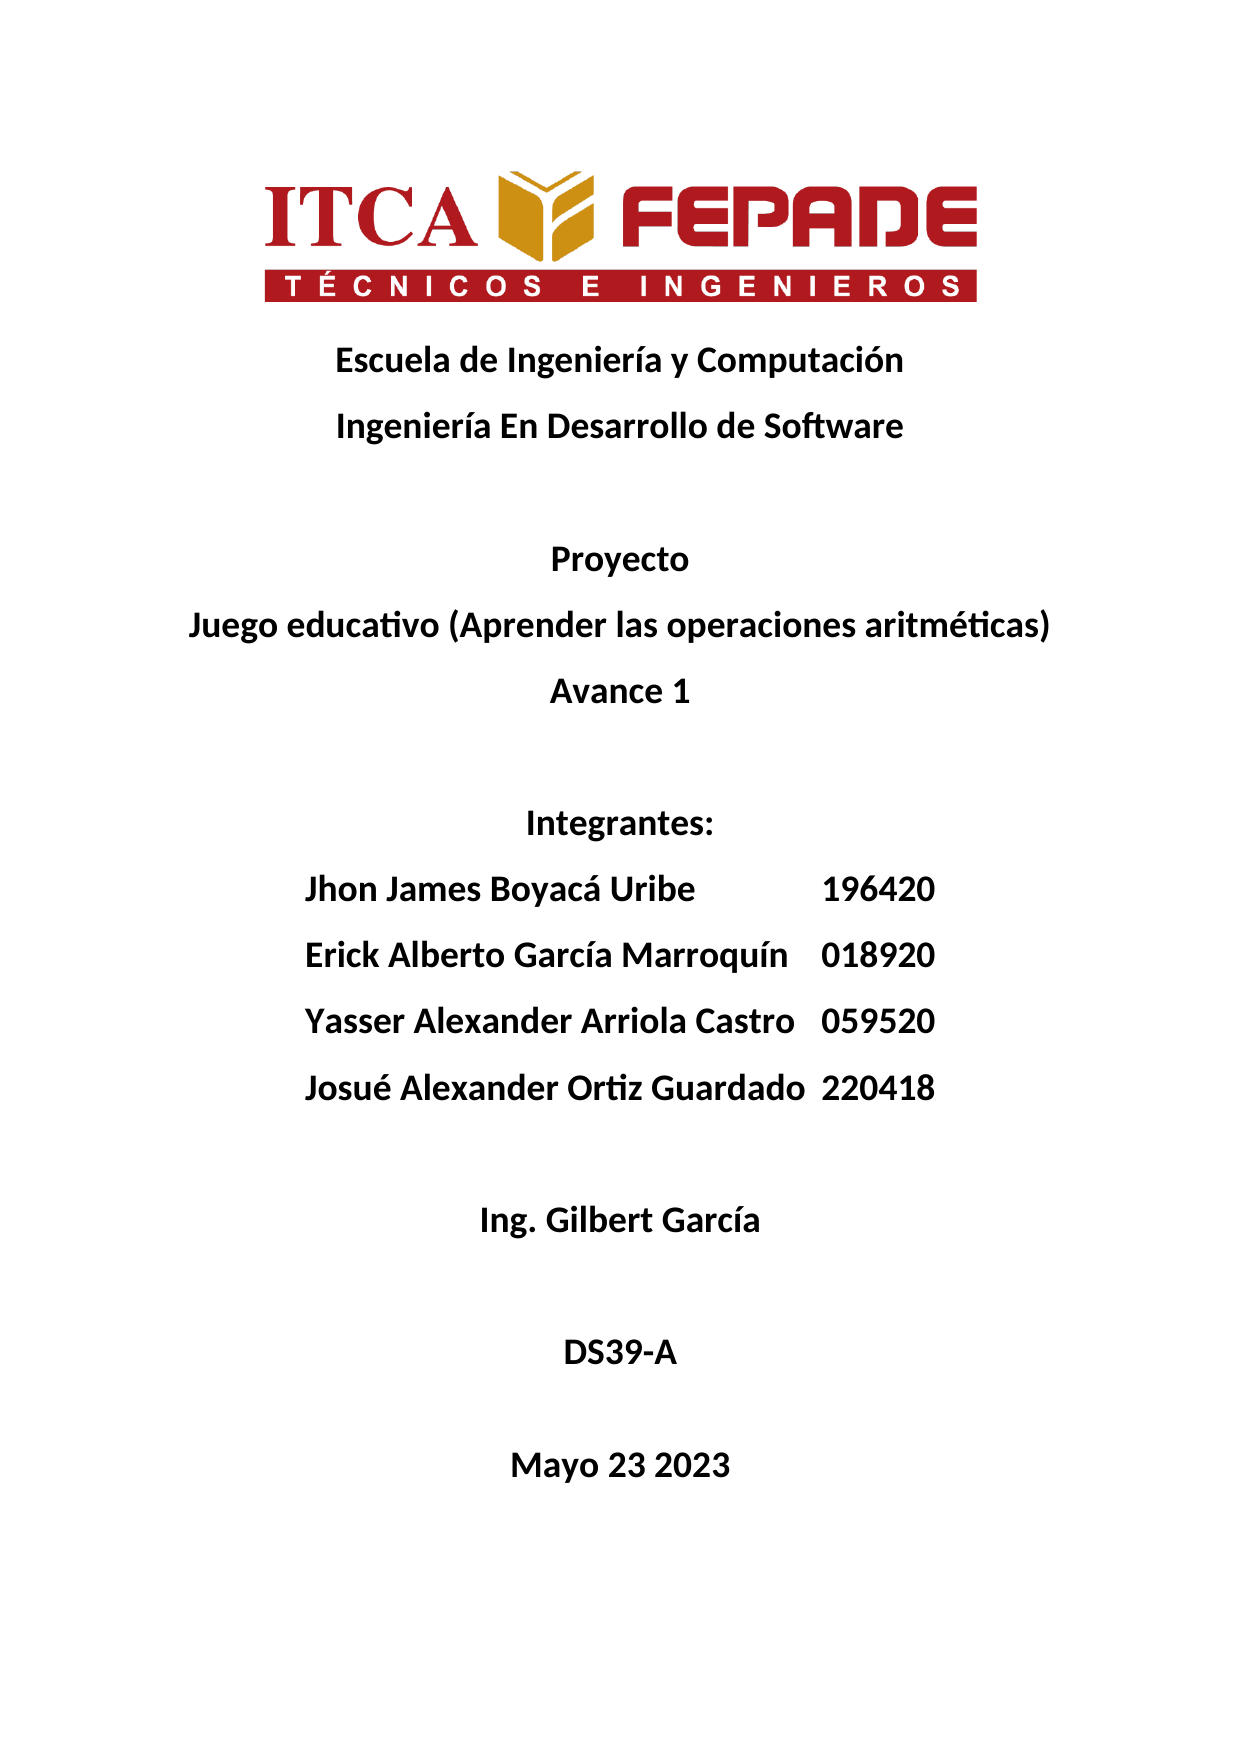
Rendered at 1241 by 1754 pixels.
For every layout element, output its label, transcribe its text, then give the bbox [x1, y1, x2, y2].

text Proyecto [150, 534, 1090, 580]
text Escuela de Ingeniería y Computación [150, 336, 1090, 382]
text Ing. Gilbert García [150, 1196, 1090, 1242]
text Mayo 23 2023 [150, 1441, 1090, 1487]
text Juego educativo (Aprender las operaciones aritméticas) [150, 601, 1090, 646]
text Integrantes: [150, 799, 1090, 845]
text Avance 1 [150, 667, 1090, 713]
text Yasser Alexander Arriola Castro 059520 [150, 997, 1090, 1043]
text Ingeniería En Desarrollo de Software [150, 402, 1090, 448]
text Jhon James Boyacá Uribe 196420 [150, 865, 1090, 911]
text Erick Alberto García Marroquín 018920 [150, 931, 1090, 977]
text DS39-A [150, 1328, 1090, 1374]
text Josué Alexander Ortiz Guardado 220418 [150, 1064, 1090, 1109]
picture [245, 150, 995, 318]
